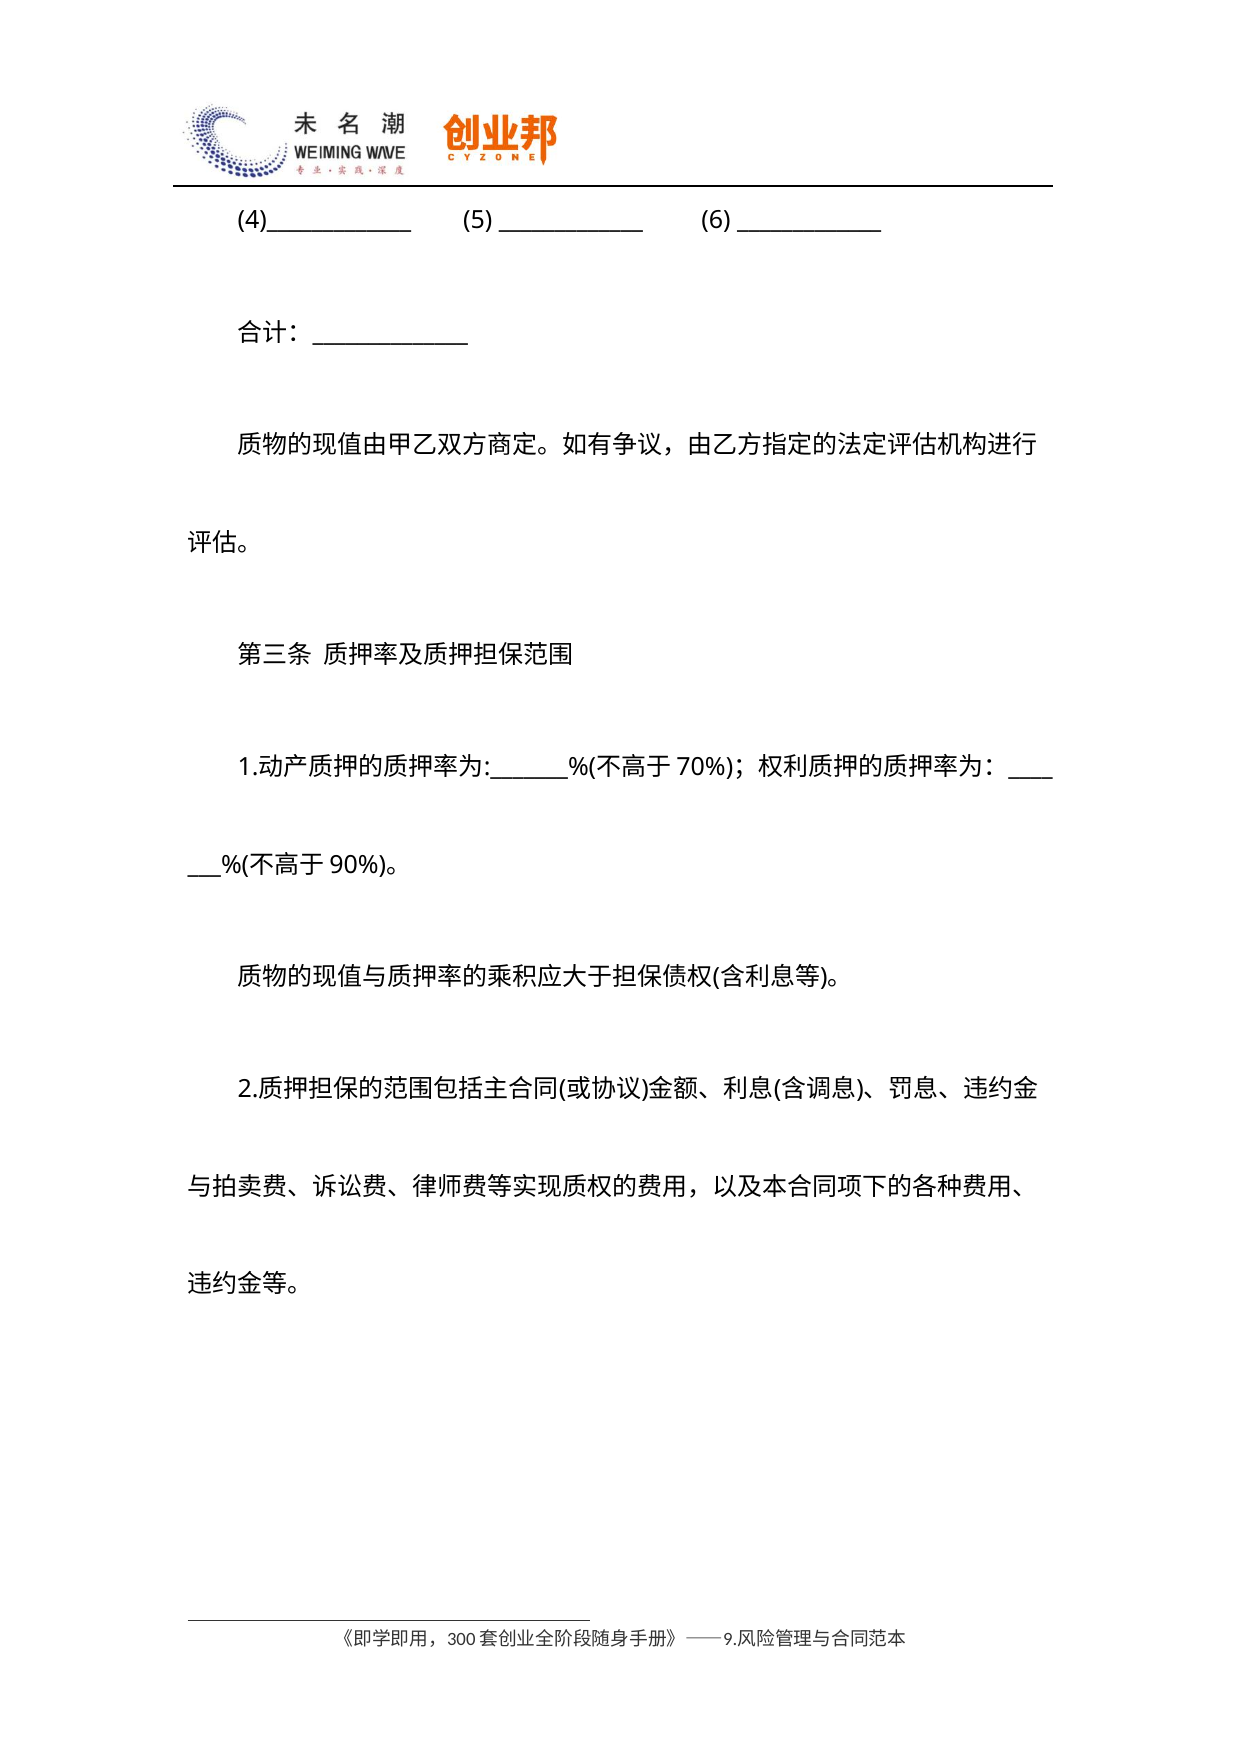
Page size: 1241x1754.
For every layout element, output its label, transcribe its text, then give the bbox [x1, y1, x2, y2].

text 第三条 质押率及质押担保范围 [187, 620, 1053, 685]
text 质物的现值由甲乙双方商定。如有争议，由乙方指定的法定评估机构进行评估。 [187, 410, 1053, 573]
text 合计：______________ [187, 298, 1053, 363]
text 1.动产质押的质押率为:_______%(不高于70%)；权利质押的质押率为：_______%(不高于90%)。 [187, 732, 1053, 895]
text (4)_____________ (5) _____________ (6) _____________ [187, 187, 1053, 252]
text 2.质押担保的范围包括主合同(或协议)金额、利息(含调息)、罚息、违约金与拍卖费、诉讼费、律师费等实现质权的费用，以及本合同项下的各种费用、违约金等。 [187, 1054, 1053, 1314]
picture [172, 88, 588, 183]
text 质物的现值与质押率的乘积应大于担保债权(含利息等)。 [187, 942, 1053, 1007]
